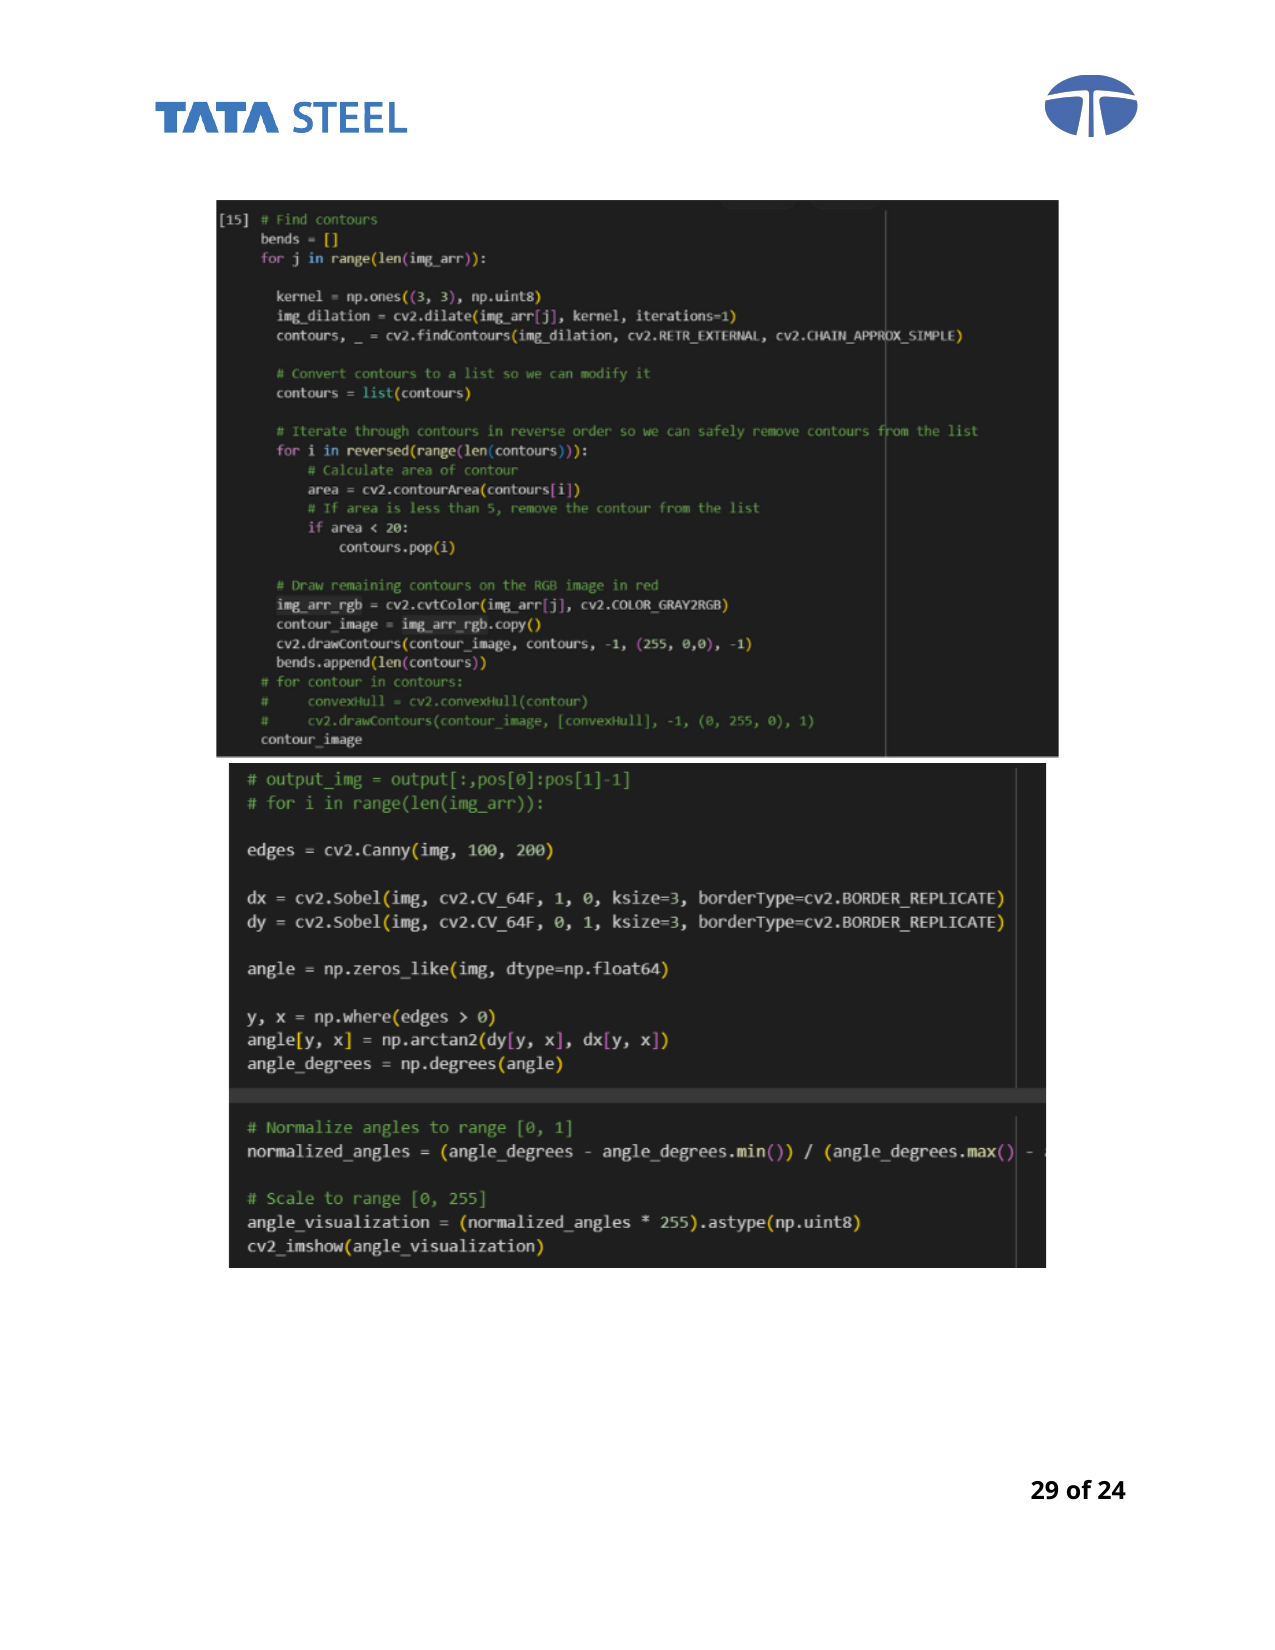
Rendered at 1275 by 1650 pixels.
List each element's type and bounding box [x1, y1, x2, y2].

picture [228, 763, 1047, 1268]
picture [150, 75, 426, 167]
picture [216, 200, 1059, 758]
picture [1033, 75, 1142, 140]
